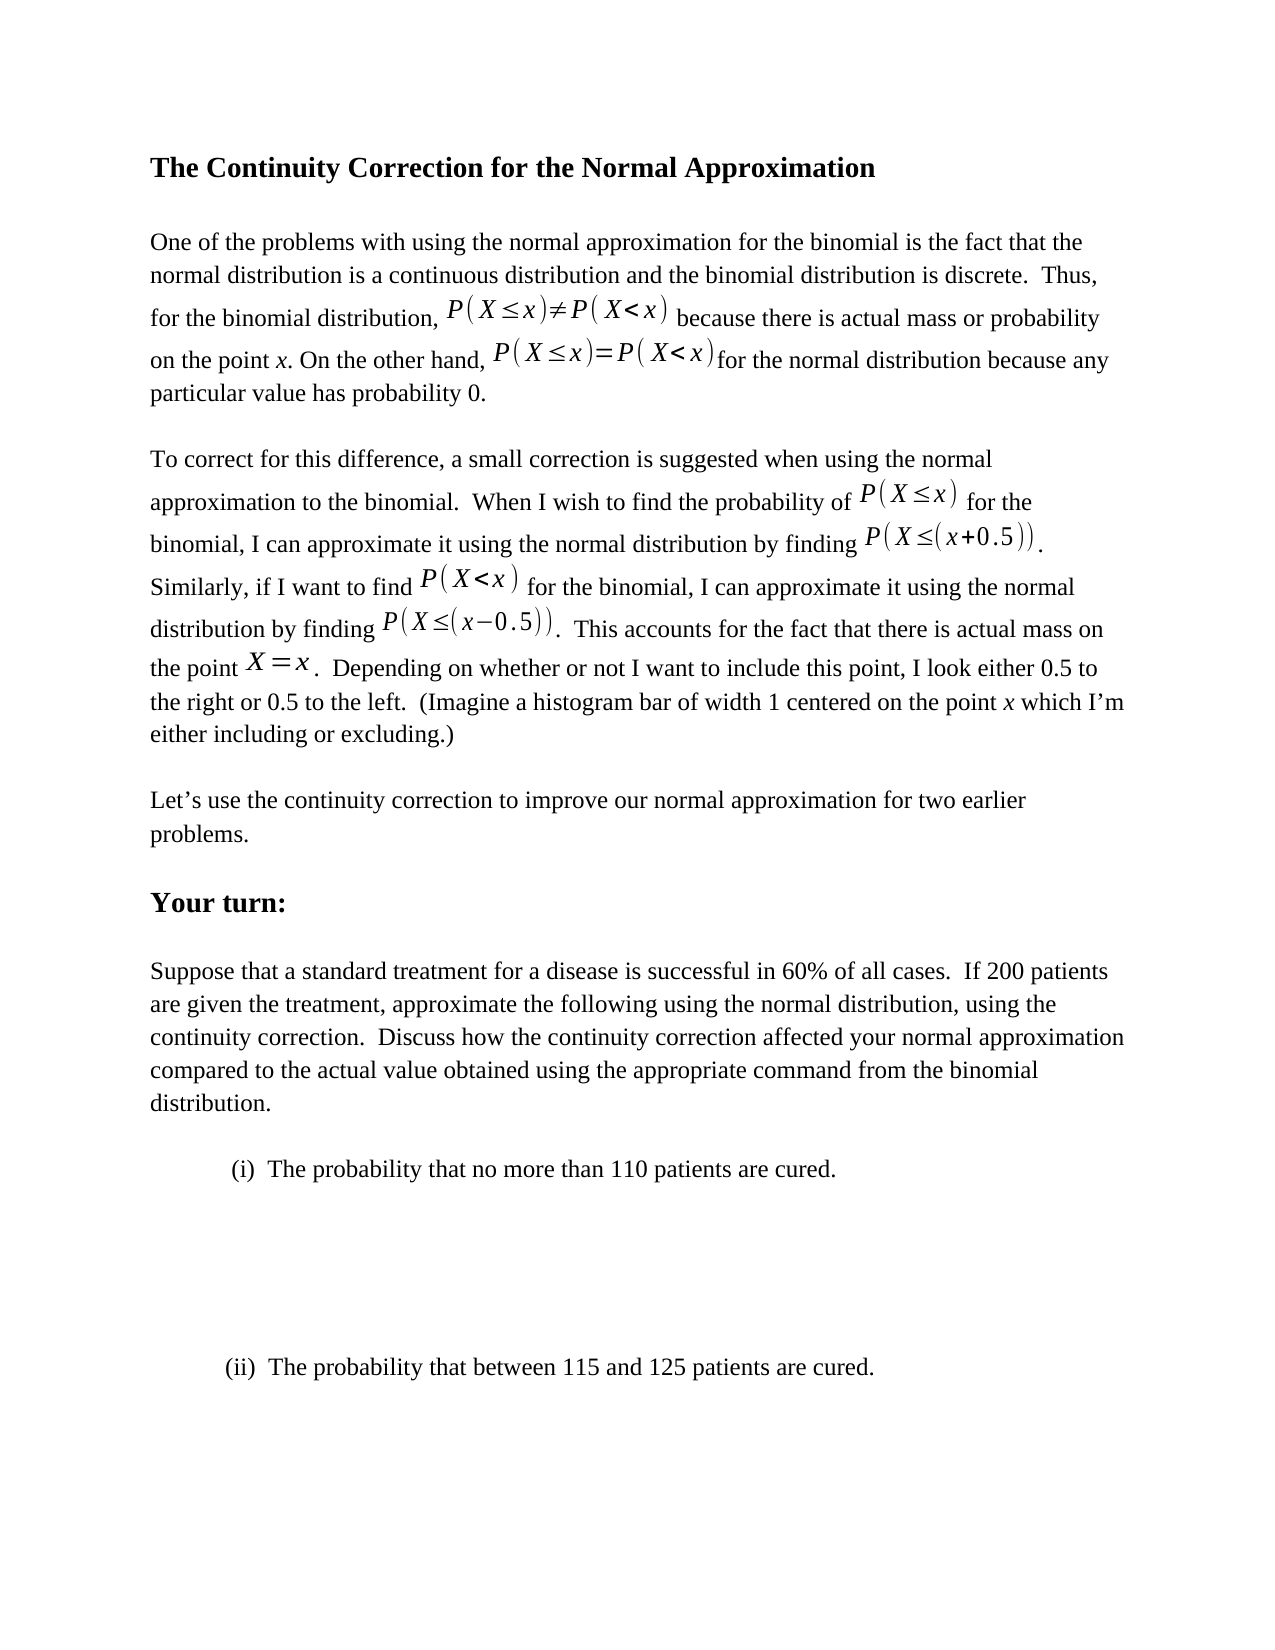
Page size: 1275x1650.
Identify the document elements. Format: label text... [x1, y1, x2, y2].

text Your turn: [150, 885, 1125, 918]
text To correct for this difference, a small correction is suggested when using the normal approximation to the binomial. When I wish to find the probability of for the binomial, I can approximate it using the normal distribution by finding . Similarly, if I want to find for the binomial, I can approximate it using the normal distribution by finding . This accounts for the fact that there is actual mass on the point . Depending on whether or not I want to include this point, I look either 0.5 to the right or 0.5 to the left. (Imagine a histogram bar of width 1 centered on the point x which I’m either including or excluding.) [150, 444, 1125, 748]
text (i) The probability that no more than 110 patients are cured. [150, 1154, 1125, 1183]
text Suppose that a standard treatment for a disease is successful in 60% of all cases. If 200 patients are given the treatment, approximate the following using the normal distribution, using the continuity correction. Discuss how the continuity correction affected your normal approximation compared to the actual value obtained using the appropriate command from the binomial distribution. [150, 956, 1125, 1117]
text (ii) The probability that between 115 and 125 patients are cured. [150, 1352, 1125, 1381]
text The Continuity Correction for the Normal Approximation [150, 150, 1125, 183]
text One of the problems with using the normal approximation for the binomial is the fact that the normal distribution is a continuous distribution and the binomial distribution is discrete. Thus, for the binomial distribution, because there is actual mass or probability on the point x. On the other hand, for the normal distribution because any particular value has probability 0. [150, 227, 1125, 407]
text Let’s use the continuity correction to improve our normal approximation for two earlier problems. [150, 786, 1125, 847]
